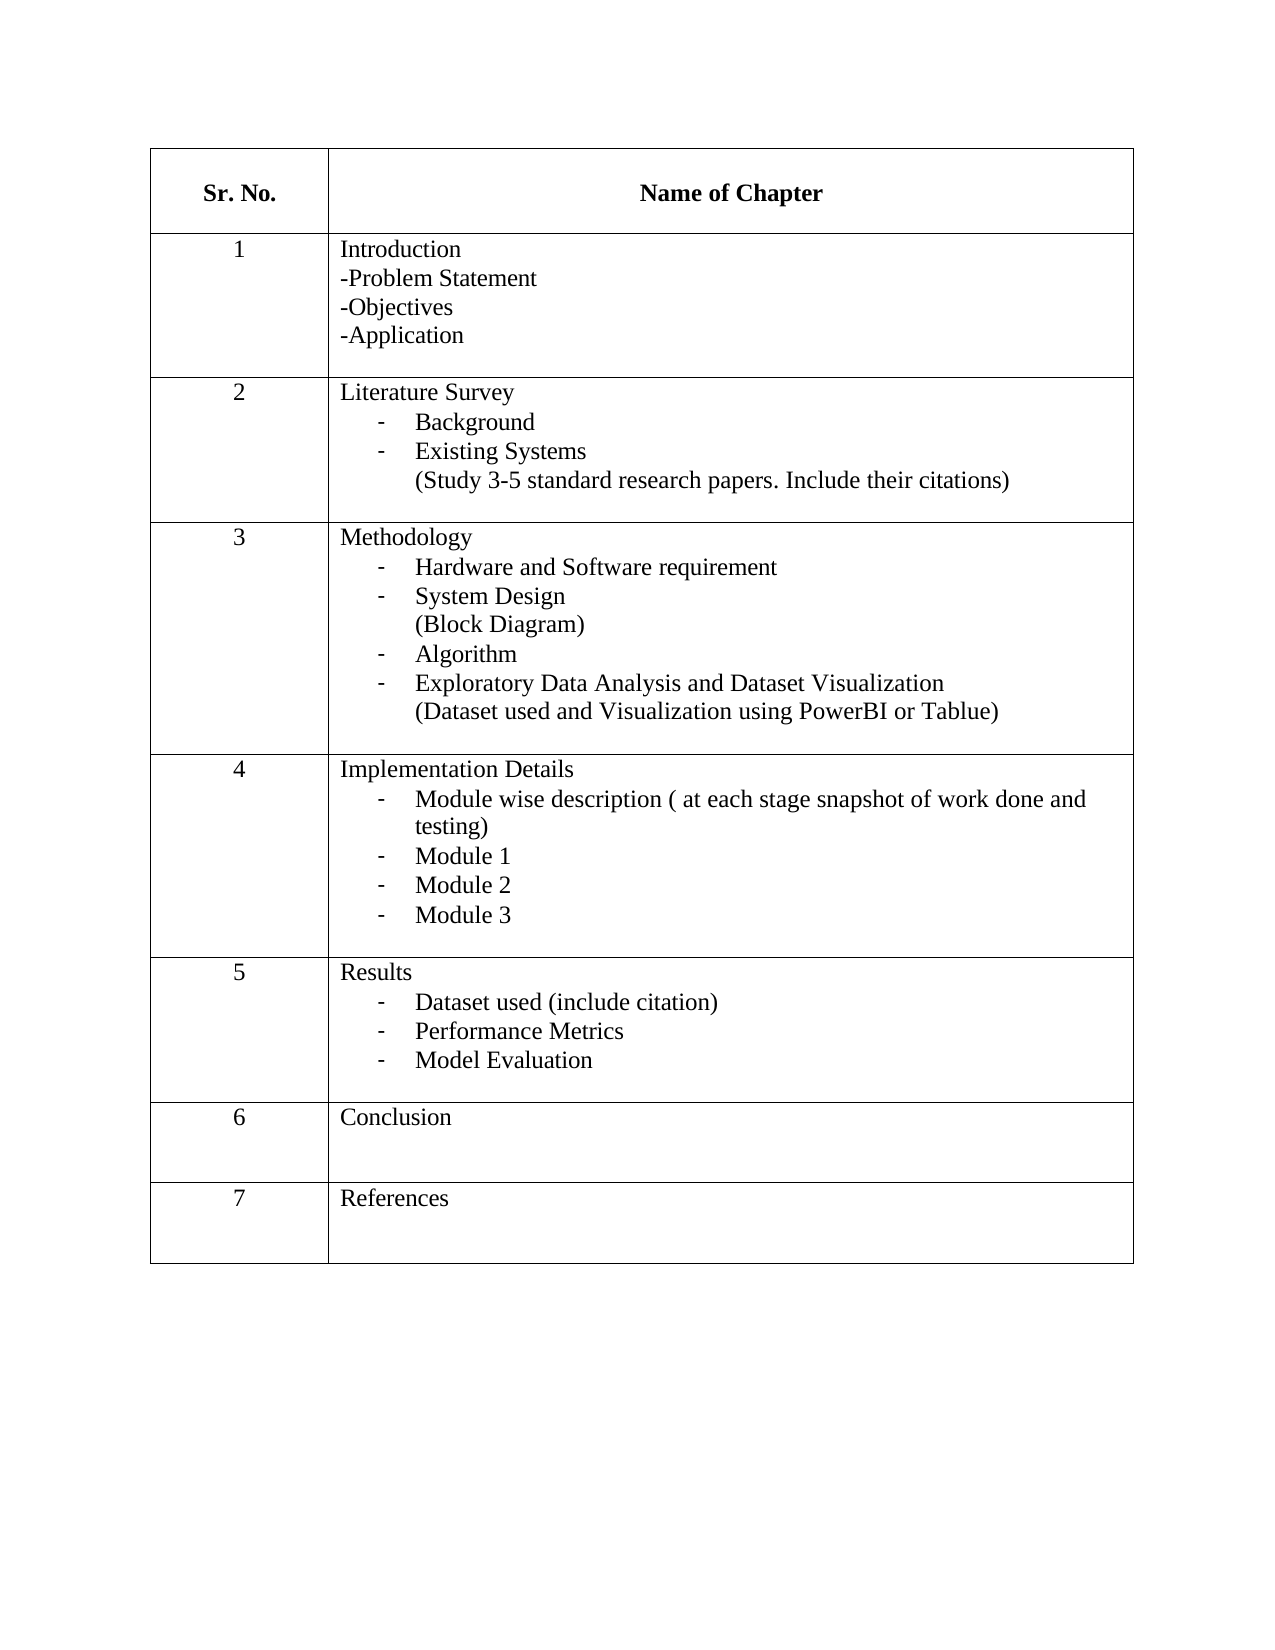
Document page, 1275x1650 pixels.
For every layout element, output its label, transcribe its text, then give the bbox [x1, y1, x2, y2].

table_cell 2 [151, 378, 328, 522]
table_header Name of Chapter [329, 149, 1133, 233]
table_cell 3 [151, 523, 328, 753]
table_cell References [329, 1183, 1133, 1263]
table_cell Implementation Details Module wise description ( at each stage snapshot of work done and testing) Module 1 Module 2 Module 3 [329, 755, 1133, 957]
table_cell Literature Survey Background Existing Systems (Study 3-5 standard research papers. Include their citations) [329, 378, 1133, 522]
table_header Sr. No. [151, 149, 328, 233]
table_cell Conclusion [329, 1103, 1133, 1182]
table_cell Introduction -Problem Statement -Objectives -Application [329, 234, 1133, 377]
table_cell 6 [151, 1103, 328, 1182]
table_cell 1 [151, 234, 328, 377]
table_cell 5 [151, 958, 328, 1102]
table_cell 7 [151, 1183, 328, 1263]
table_cell 4 [151, 755, 328, 957]
table_cell Methodology Hardware and Software requirement System Design (Block Diagram) Algorithm Exploratory Data Analysis and Dataset Visualization (Dataset used and Visualization using PowerBI or Tablue) [329, 523, 1133, 753]
table_cell Results Dataset used (include citation) Performance Metrics Model Evaluation [329, 958, 1133, 1102]
